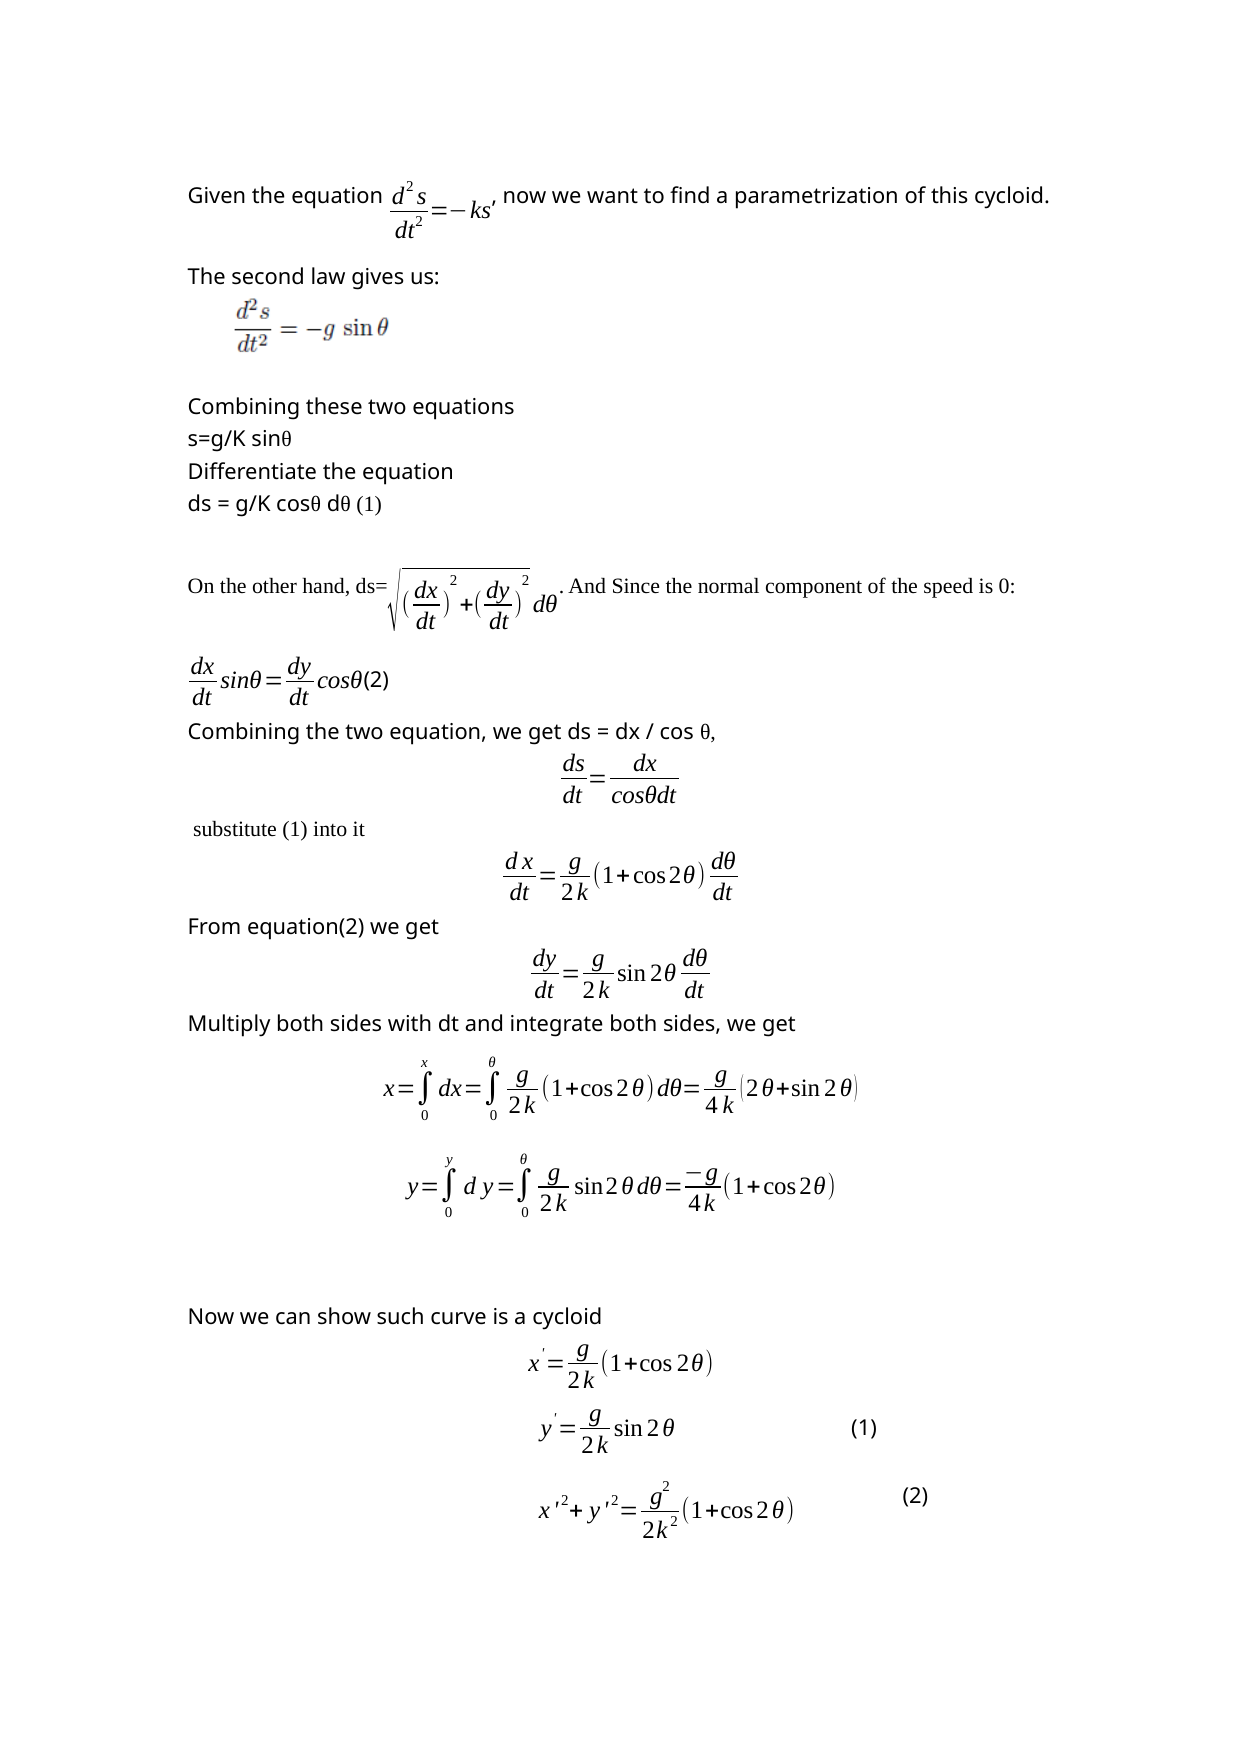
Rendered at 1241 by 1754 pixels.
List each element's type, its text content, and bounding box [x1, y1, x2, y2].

text substitute (1) into it [187, 812, 1053, 844]
text Combining these two equations [187, 389, 1053, 422]
text s=g/K sinθ [187, 422, 1053, 454]
text ds = g/K cosθ dθ (1) [187, 487, 1053, 519]
text (2) [187, 649, 1053, 714]
text On the other hand, ds=. And Since the normal component of the speed is 0: [187, 552, 1053, 649]
text Now we can show such curve is a cycloid [187, 1299, 1053, 1332]
text Given the equation , now we want to find a parametrization of this cycloid. [187, 162, 1053, 259]
picture [187, 292, 415, 375]
text Multiply both sides with dt and integrate both sides, we get [187, 1007, 1053, 1039]
text The second law gives us: [187, 259, 1053, 292]
text (2) [187, 1462, 1053, 1559]
text (1) [187, 1397, 1053, 1462]
text Combining the two equation, we get ds = dx / cos θ, [187, 714, 1053, 747]
text From equation(2) we get [187, 909, 1053, 942]
text Differentiate the equation [187, 454, 1053, 487]
